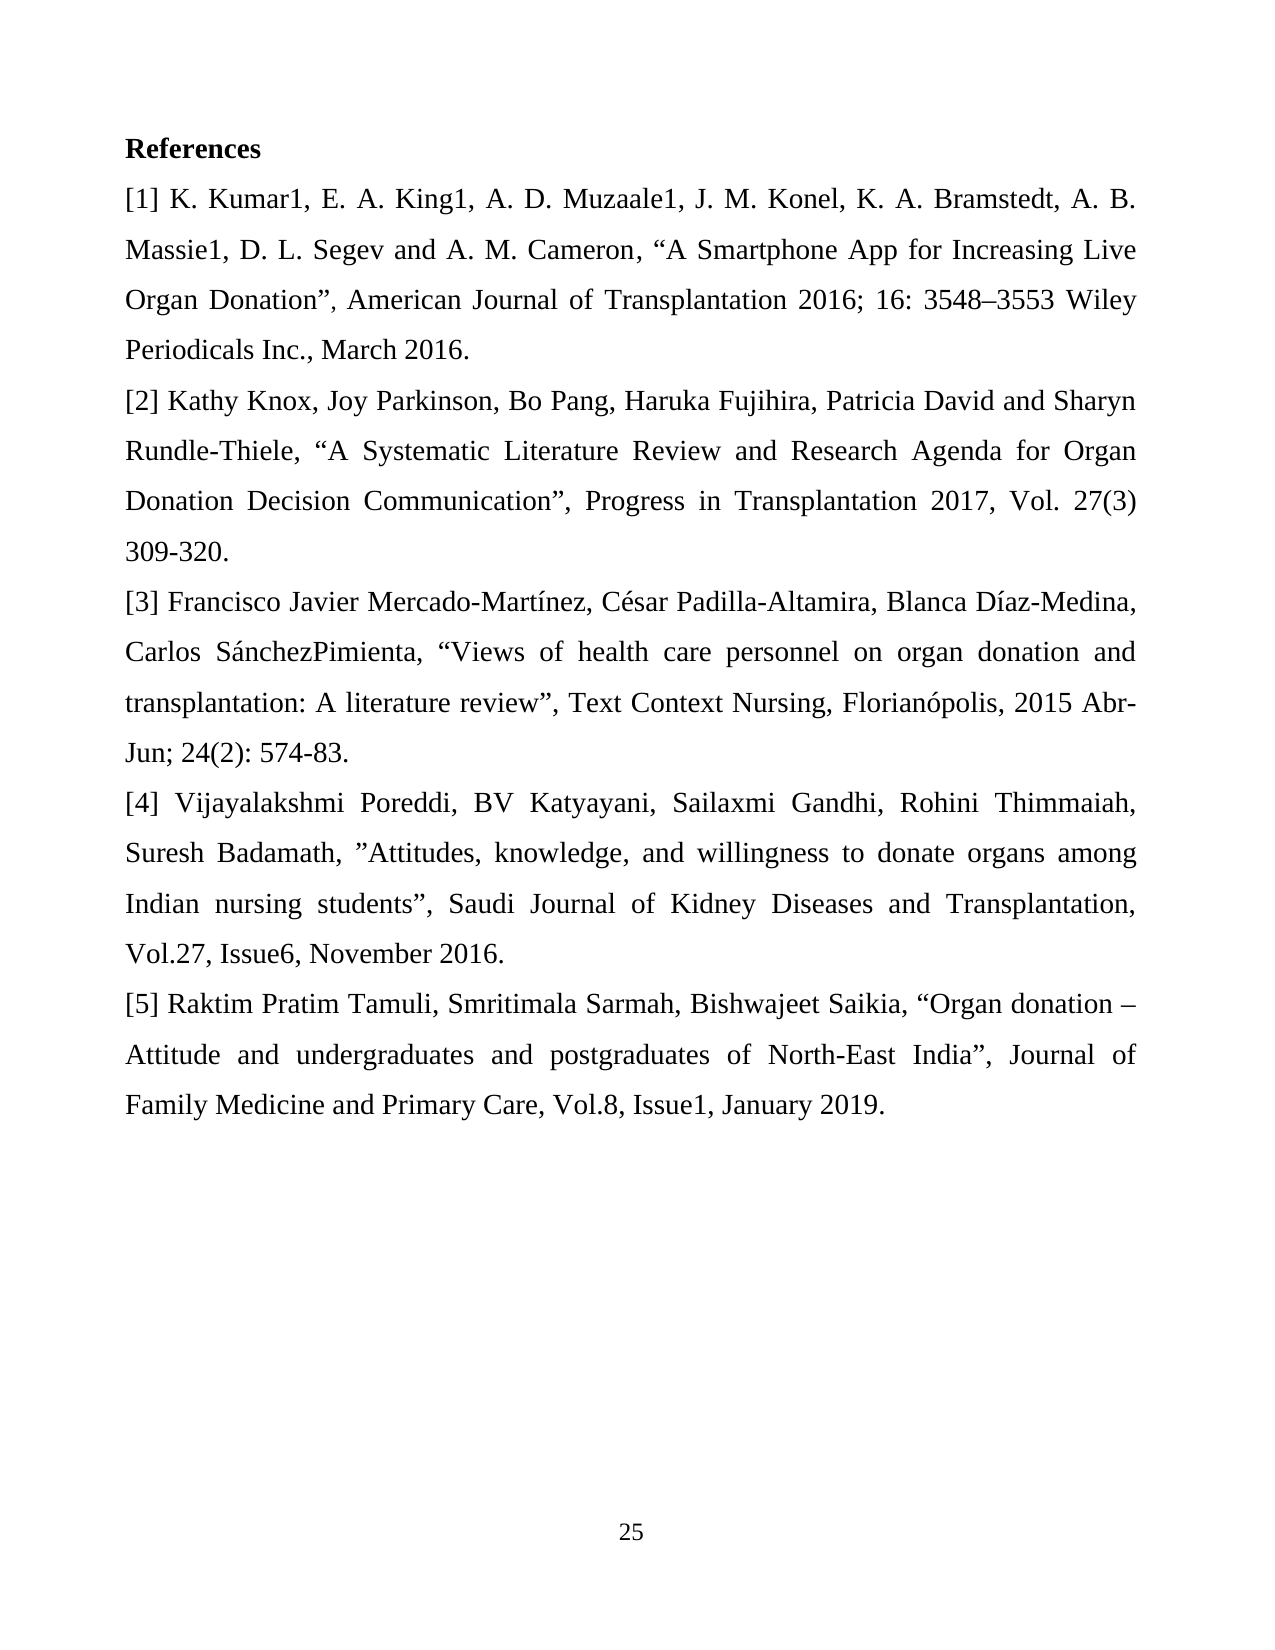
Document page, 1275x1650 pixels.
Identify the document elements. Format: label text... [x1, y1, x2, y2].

text [2] Kathy Knox, Joy Parkinson, Bo Pang, Haruka Fujihira, Patricia David and Sharyn Rundle-Thiele, “A Systematic Literature Review and Research Agenda for Organ Donation Decision Communication”, Progress in Transplantation 2017, Vol. 27(3) 309-320. [125, 383, 1137, 567]
text [5] Raktim Pratim Tamuli, Smritimala Sarmah, Bishwajeet Saikia, “Organ donation – Attitude and undergraduates and postgraduates of North-East India”, Journal of Family Medicine and Primary Care, Vol.8, Issue1, January 2019. [125, 987, 1137, 1121]
text [1] K. Kumar1, E. A. King1, A. D. Muzaale1, J. M. Konel, K. A. Bramstedt, A. B. Massie1, D. L. Segev and A. M. Cameron, “A Smartphone App for Increasing Live Organ Donation”, American Journal of Transplantation 2016; 16: 3548–3553 Wiley Periodicals Inc., March 2016. [125, 182, 1137, 366]
text [3] Francisco Javier Mercado-Martínez, César Padilla-Altamira, Blanca Díaz-Medina, Carlos SánchezPimienta, “Views of health care personnel on organ donation and transplantation: A literature review”, Text Context Nursing, Florianópolis, 2015 Abr-Jun; 24(2): 574-83. [125, 584, 1137, 768]
text References [125, 131, 1137, 165]
text [4] Vijayalakshmi Poreddi, BV Katyayani, Sailaxmi Gandhi, Rohini Thimmaiah, Suresh Badamath, ”Attitudes, knowledge, and willingness to donate organs among Indian nursing students”, Saudi Journal of Kidney Diseases and Transplantation, Vol.27, Issue6, November 2016. [125, 785, 1137, 970]
